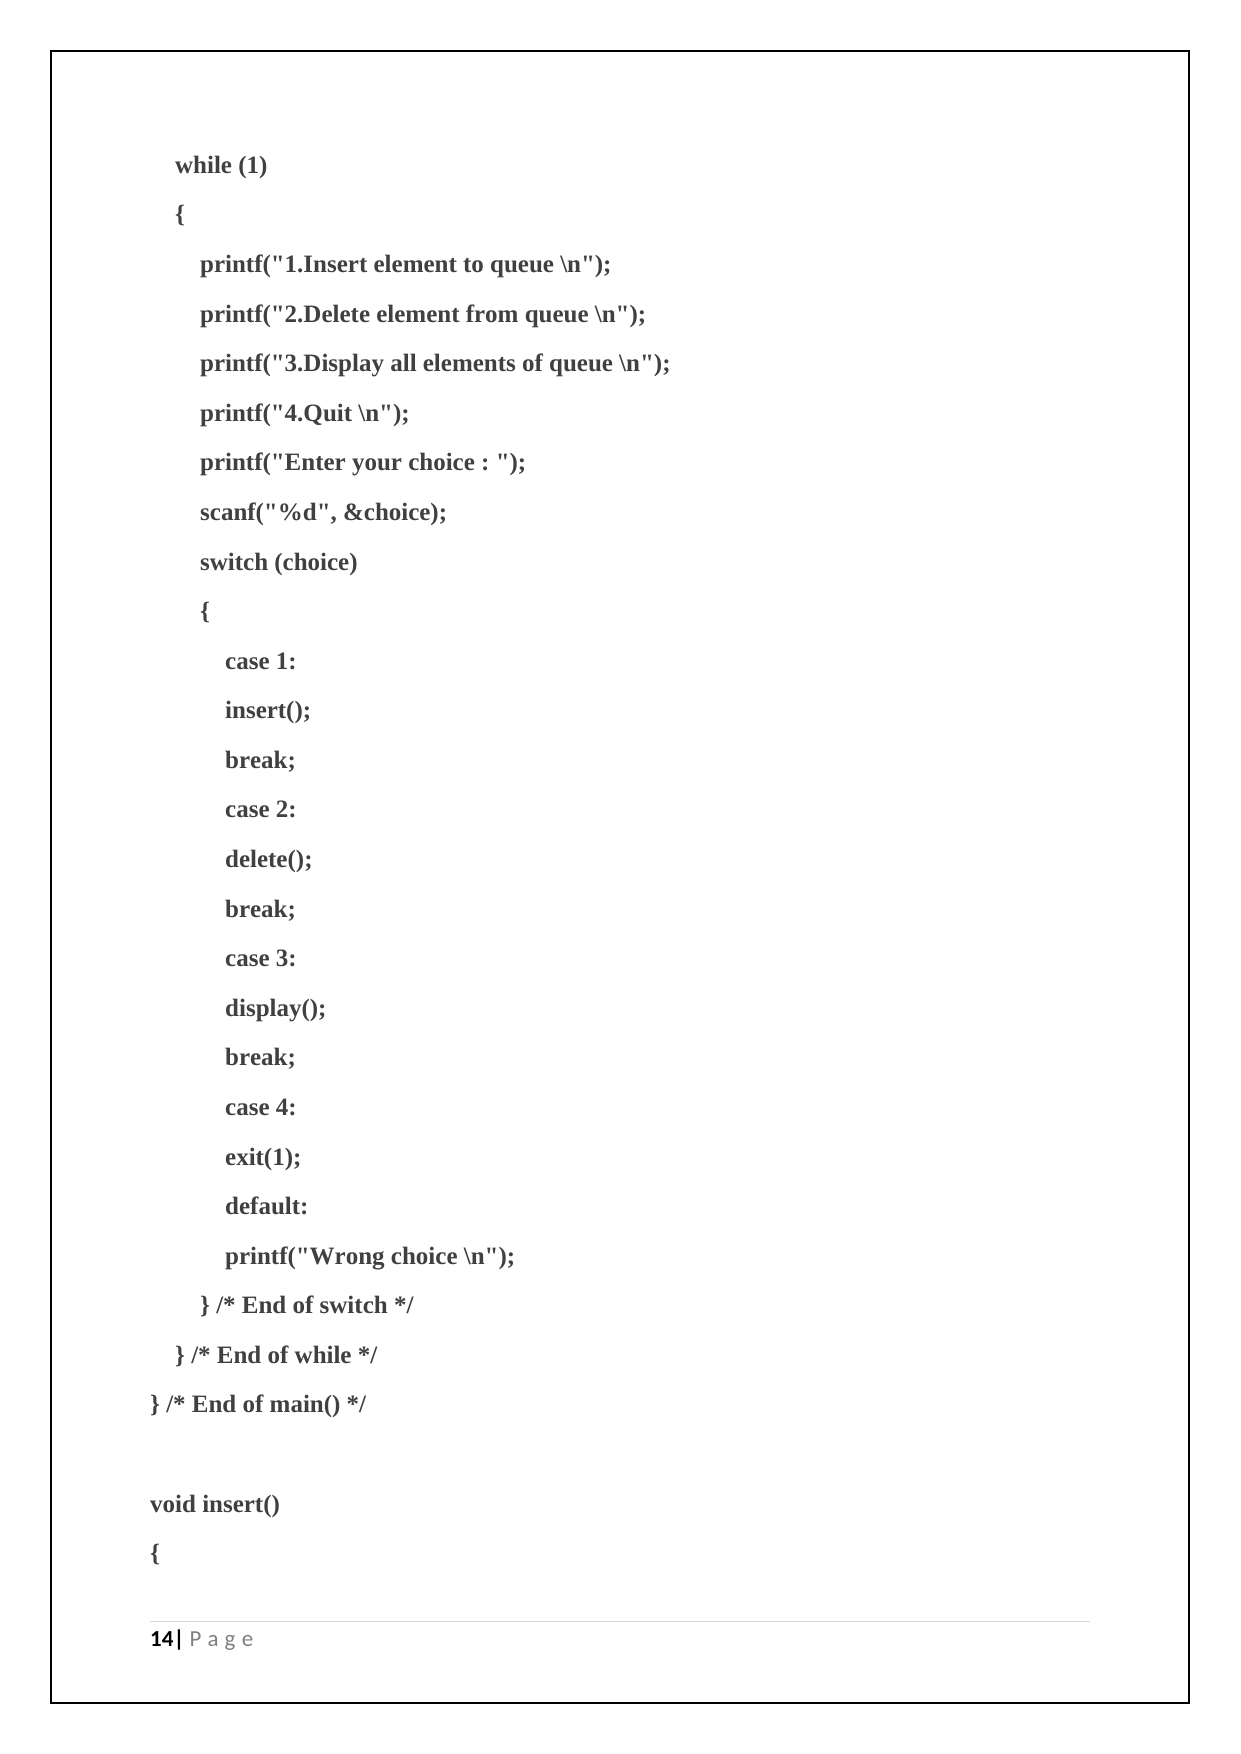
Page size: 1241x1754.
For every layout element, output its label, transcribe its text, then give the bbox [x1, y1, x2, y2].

text printf("3.Display all elements of queue \n"); [150, 348, 1090, 377]
text void insert() [150, 1489, 1090, 1517]
text while (1) [150, 150, 1090, 179]
text default: [150, 1191, 1090, 1220]
text break; [150, 745, 1090, 774]
text case 4: [150, 1092, 1090, 1121]
text printf("1.Insert element to queue \n"); [150, 249, 1090, 278]
text break; [150, 894, 1090, 922]
text printf("4.Quit \n"); [150, 398, 1090, 427]
text } /* End of main() */ [150, 1389, 1090, 1418]
text printf("Enter your choice : "); [150, 447, 1090, 476]
text delete(); [150, 844, 1090, 873]
text case 3: [150, 943, 1090, 972]
text printf("2.Delete element from queue \n"); [150, 299, 1090, 327]
text exit(1); [150, 1142, 1090, 1170]
text scanf("%d", &choice); [150, 497, 1090, 526]
text } /* End of while */ [150, 1340, 1090, 1369]
text case 1: [150, 646, 1090, 674]
text display(); [150, 993, 1090, 1022]
text { [150, 596, 1090, 625]
text break; [150, 1042, 1090, 1071]
text insert(); [150, 695, 1090, 724]
text case 2: [150, 794, 1090, 823]
text switch (choice) [150, 547, 1090, 575]
text { [150, 199, 1090, 228]
text { [150, 1538, 1090, 1567]
text printf("Wrong choice \n"); [150, 1241, 1090, 1269]
text } /* End of switch */ [150, 1290, 1090, 1319]
